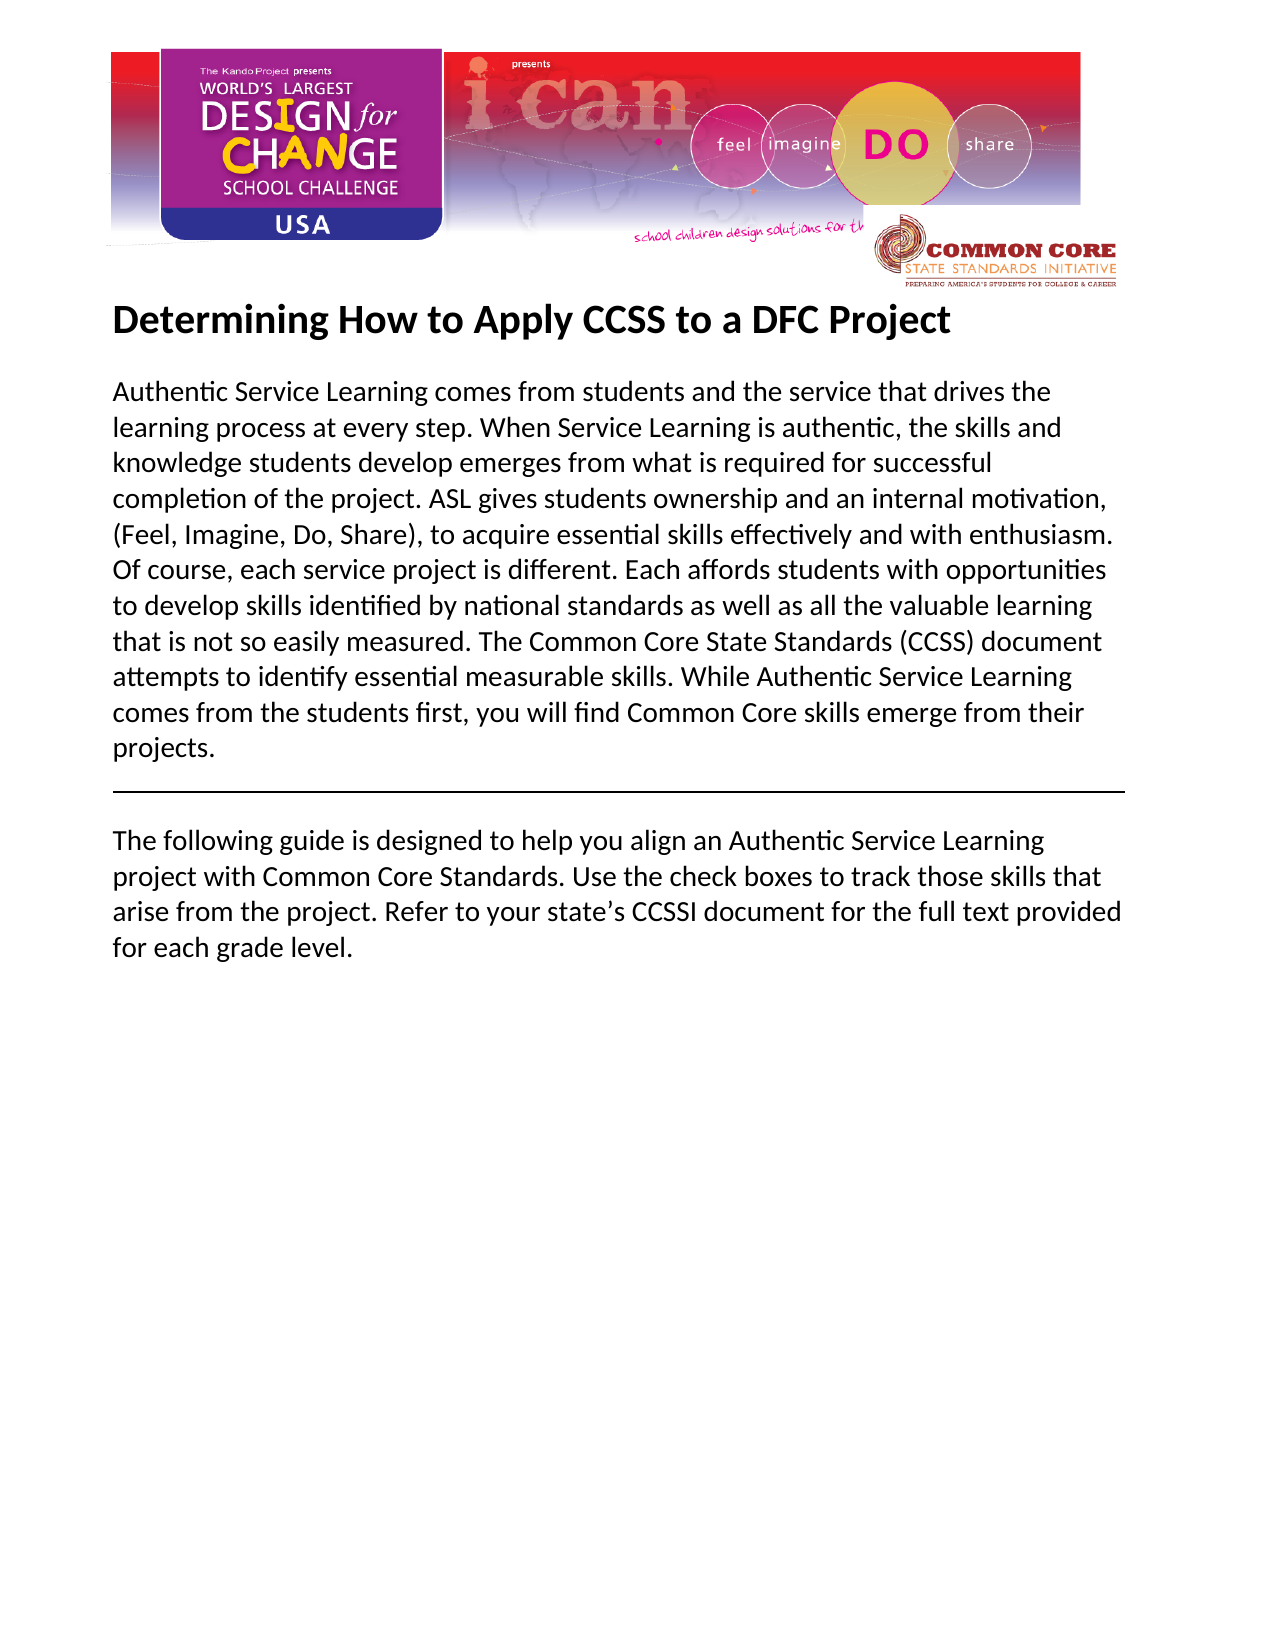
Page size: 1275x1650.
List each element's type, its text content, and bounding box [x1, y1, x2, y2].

text Determining How to Apply CCSS to a DFC Project [112, 261, 1125, 344]
text Authentic Service Learning comes from students and the service that drives the learning process at every step. When Service Learning is authentic, the skills and knowledge students develop emerges from what is required for successful completion of the project. ASL gives students ownership and an internal motivation, (Feel, Imagine, Do, Share), to acquire essential skills effectively and with enthusiasm. Of course, each service project is different. Each affords students with opportunities to develop skills identified by national standards as well as all the valuable learning that is not so easily measured. The Common Core State Standards (CCSS) document attempts to identify essential measurable skills. While Authentic Service Learning comes from the students first, you will find Common Core skills emerge from their projects. [112, 373, 1125, 793]
picture [106, 45, 1152, 297]
text The following guide is designed to help you align an Authentic Service Learning project with Common Core Standards. Use the check boxes to track those skills that arise from the project. Refer to your state’s CCSSI document for the full text provided for each grade level. [112, 822, 1125, 964]
